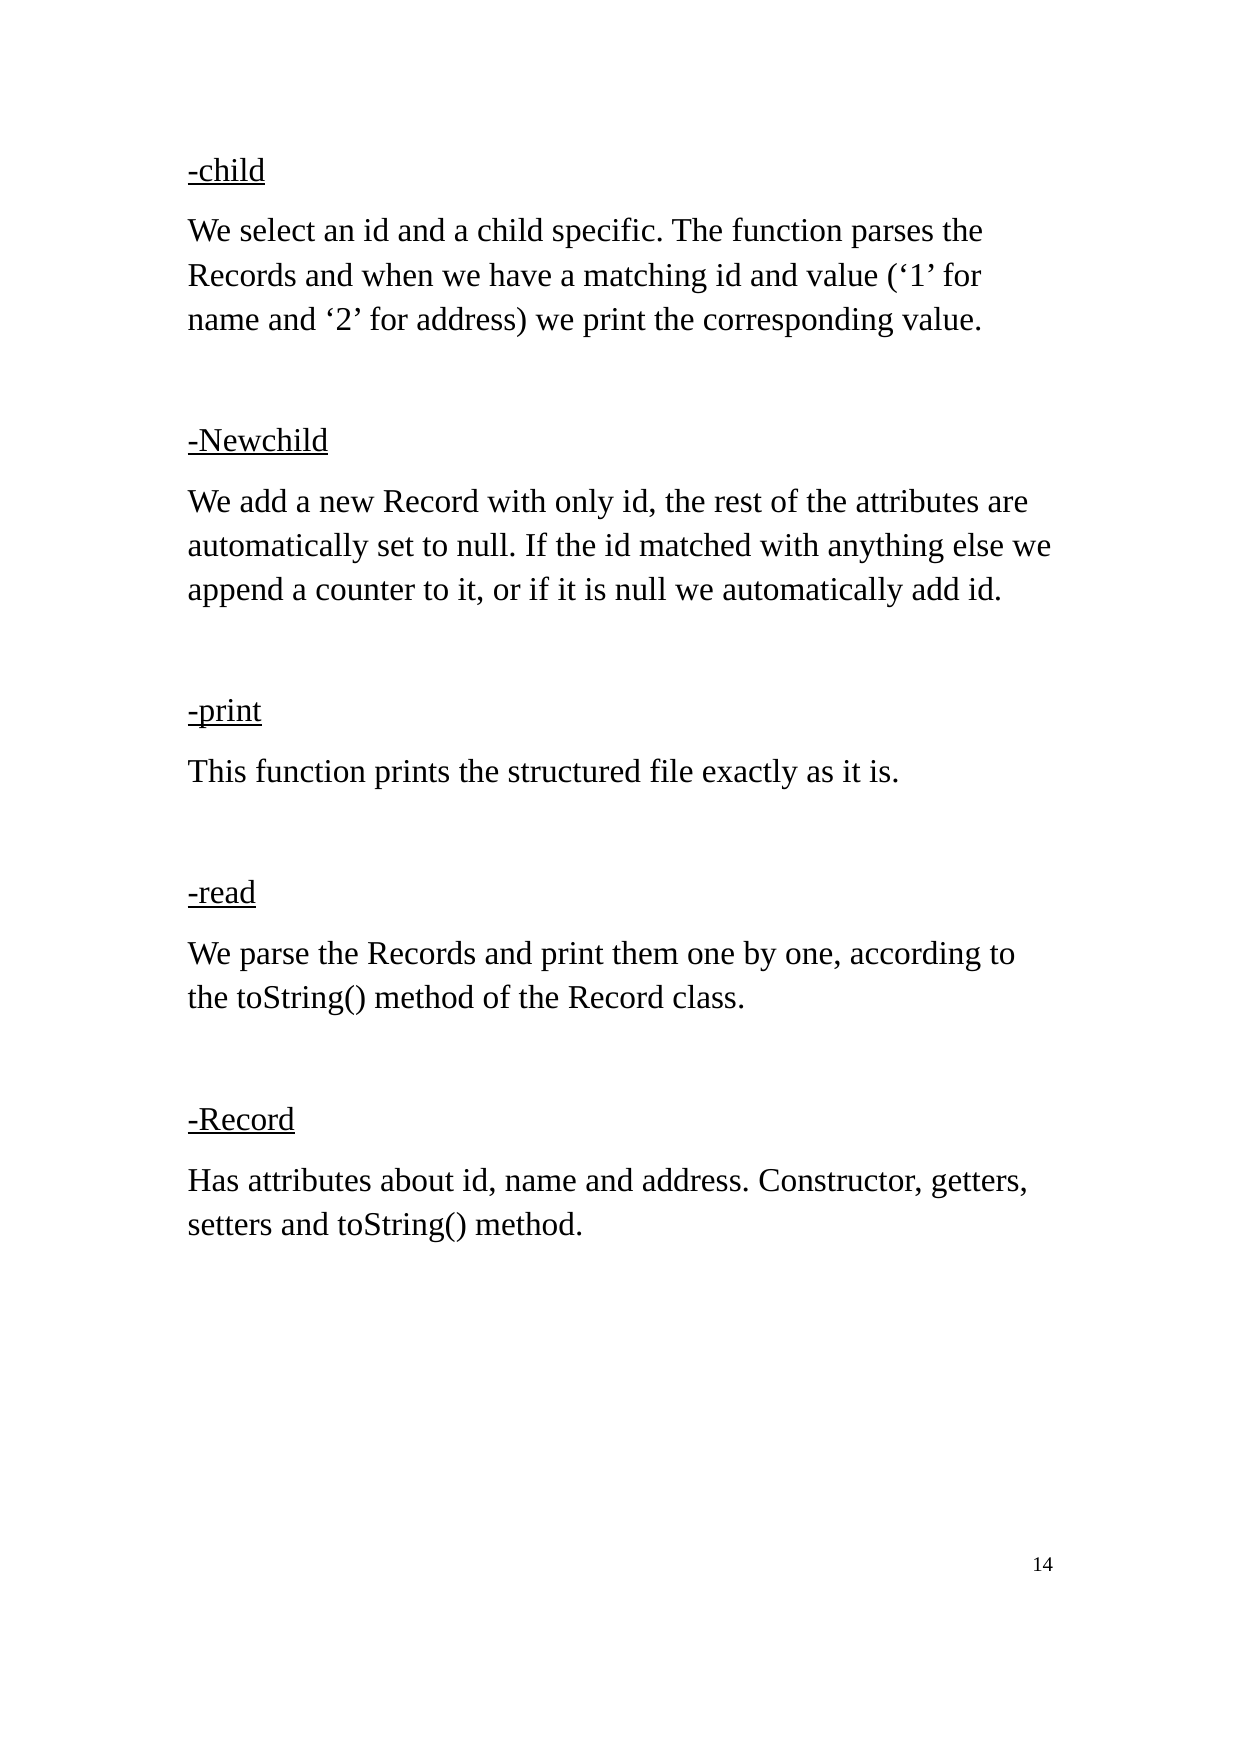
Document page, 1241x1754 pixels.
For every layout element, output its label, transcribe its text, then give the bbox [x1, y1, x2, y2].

text We parse the Records and print them one by one, according to the toString() method of the Record class. [187, 933, 1053, 1016]
text -child [187, 150, 1053, 188]
text This function prints the structured file exactly as it is. [187, 751, 1053, 790]
text Has attributes about id, name and address. Constructor, getters, setters and toString() method. [187, 1160, 1053, 1242]
text -print [187, 691, 1053, 729]
text We select an id and a child specific. The function parses the Records and when we have a matching id and value (‘1’ for name and ‘2’ for address) we print the corresponding value. [187, 211, 1053, 337]
text -Newchild [187, 420, 1053, 459]
text We add a new Record with only id, the rest of the attributes are automatically set to null. If the id matched with anything else we append a counter to it, or if it is null we automatically add id. [187, 481, 1053, 607]
text -Record [187, 1099, 1053, 1137]
text -read [187, 873, 1053, 911]
text 14 [187, 1552, 1053, 1576]
